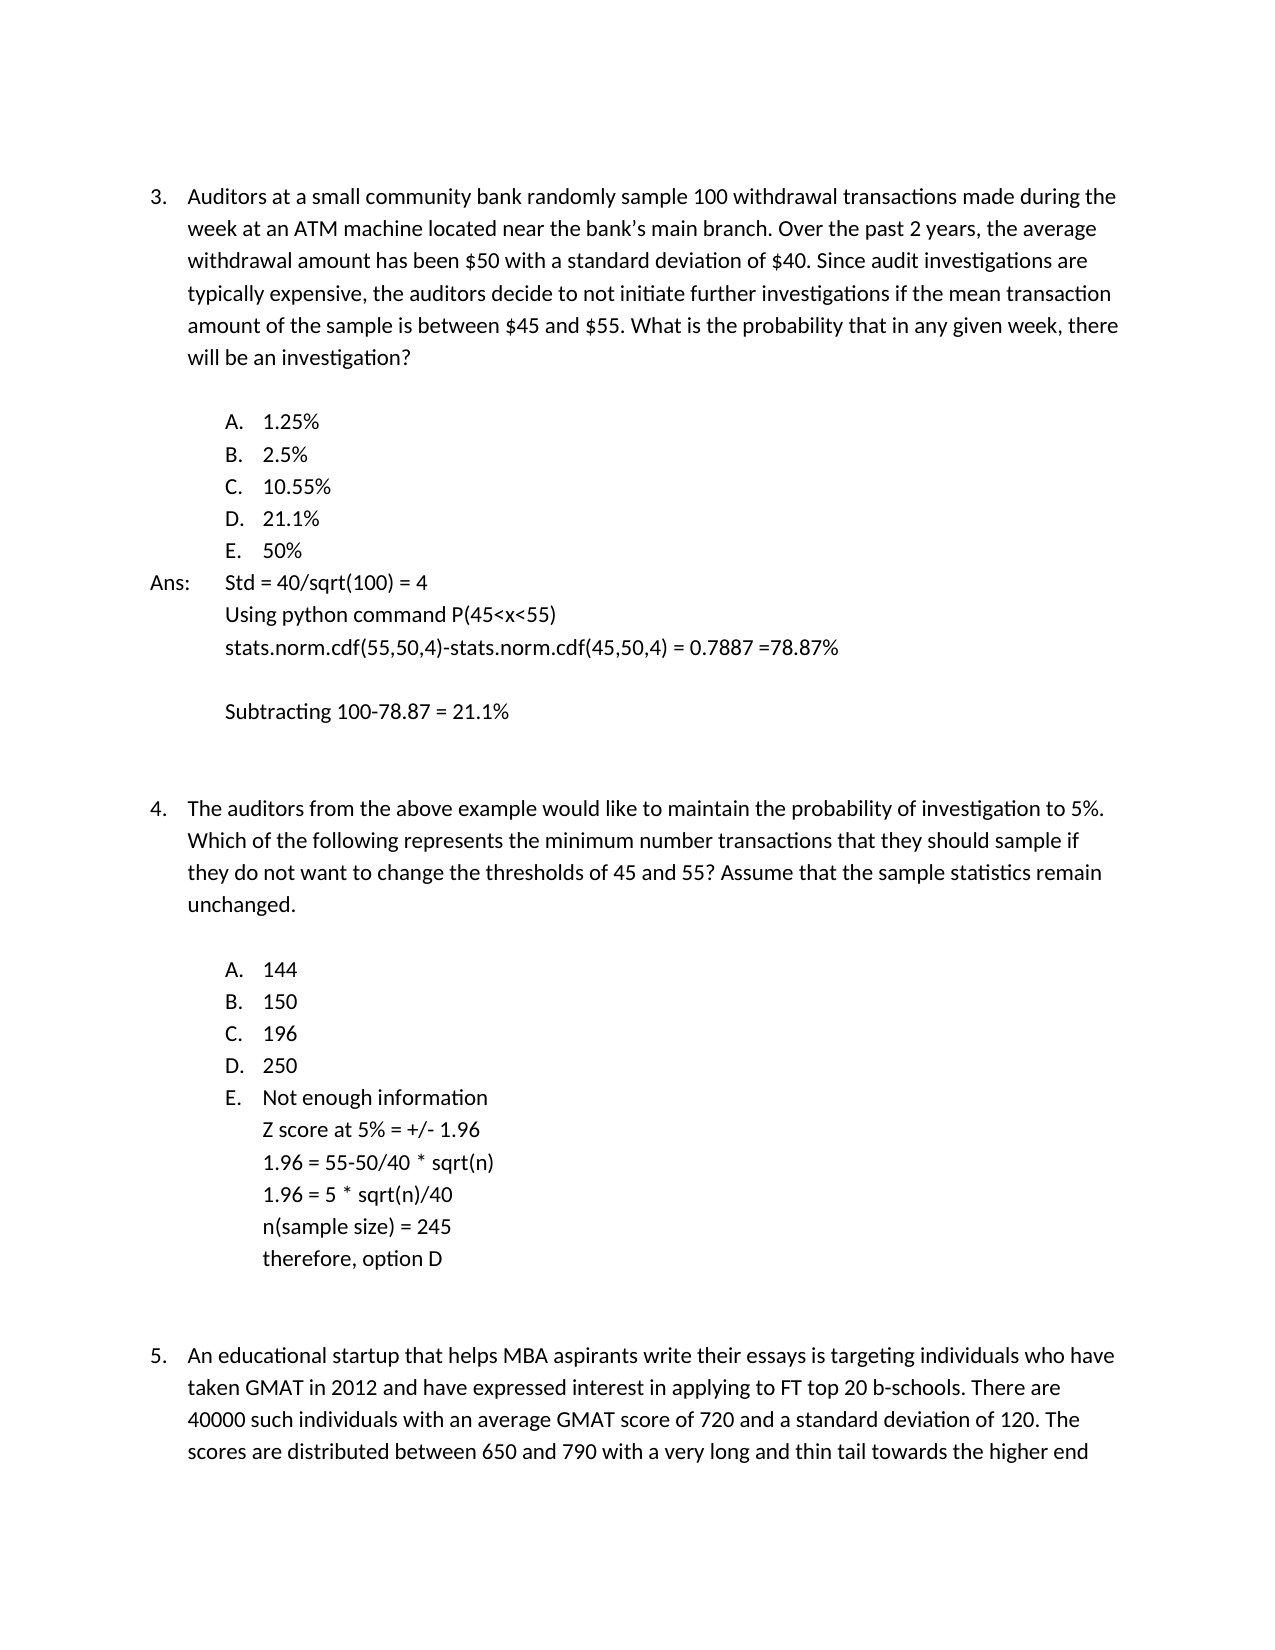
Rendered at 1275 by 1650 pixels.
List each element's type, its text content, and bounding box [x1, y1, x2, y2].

text 1.96 = 5 * sqrt(n)/40 [262, 1180, 1125, 1208]
text stats.norm.cdf(55,50,4)-stats.norm.cdf(45,50,4) = 0.7887 =78.87% [150, 633, 1125, 661]
text Ans: Std = 40/sqrt(100) = 4 [150, 568, 1125, 596]
list 144 [225, 955, 1125, 983]
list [150, 1341, 1125, 1466]
list Auditors at a small community bank randomly sample 100 withdrawal transactions made during the week at an ATM machine located near the bank’s main branch. Over the past 2 years, the average withdrawal amount has been $50 with a standard deviation of $40. Since audit investigations are typically expensive, the auditors decide to not initiate further investigations if the mean transaction amount of the sample is between $45 and $55. What is the probability that in any given week, there will be an investigation? [150, 182, 1125, 371]
list 21.1% [225, 504, 1125, 532]
list 250 [225, 1051, 1125, 1079]
text Z score at 5% = +/- 1.96 [262, 1116, 1125, 1144]
list 2.5% [225, 440, 1125, 468]
list 10.55% [225, 472, 1125, 500]
text n(sample size) = 245 [262, 1212, 1125, 1240]
list Not enough information [225, 1083, 1125, 1111]
list 196 [225, 1019, 1125, 1047]
text Using python command P(45<x<55) [150, 601, 1125, 629]
text Subtracting 100-78.87 = 21.1% [150, 697, 1125, 725]
list 50% [225, 536, 1125, 564]
text 1.96 = 55-50/40 * sqrt(n) [262, 1148, 1125, 1176]
text therefore, option D [262, 1244, 1125, 1272]
list 1.25% [225, 407, 1125, 436]
list 150 [225, 987, 1125, 1015]
list The auditors from the above example would like to maintain the probability of investigation to 5%. Which of the following represents the minimum number transactions that they should sample if they do not want to change the thresholds of 45 and 55? Assume that the sample statistics remain unchanged. [150, 794, 1125, 918]
